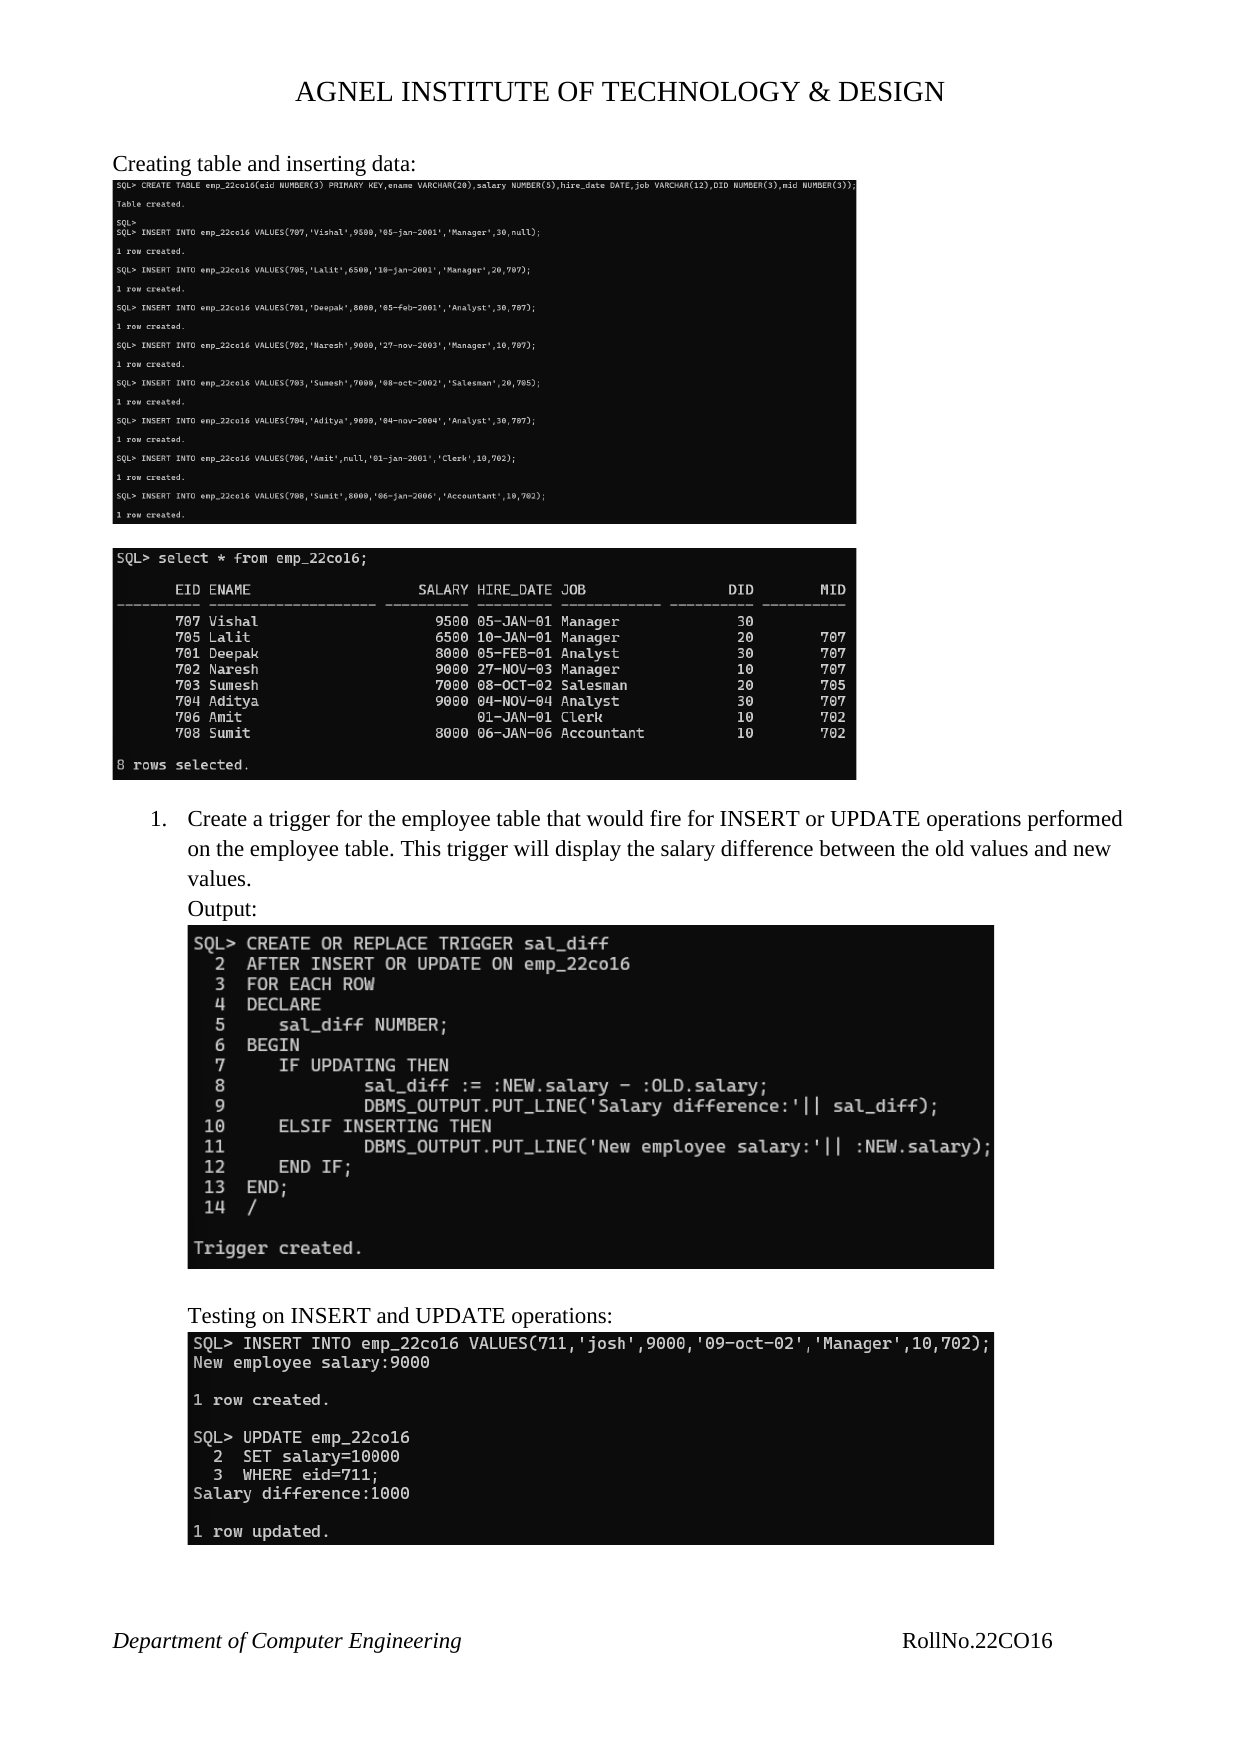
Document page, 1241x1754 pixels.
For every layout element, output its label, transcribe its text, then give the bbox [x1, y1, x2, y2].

picture [187, 1332, 995, 1545]
picture [112, 548, 857, 780]
list Output: [187, 895, 1128, 922]
picture [112, 180, 857, 524]
list Testing on INSERT and UPDATE operations: [187, 1302, 1128, 1329]
list Create a trigger for the employee table that would fire for INSERT or UPDATE operations performed on the employee table. This trigger will display the salary difference between the old values and new values. [150, 805, 1128, 891]
picture [187, 925, 995, 1269]
